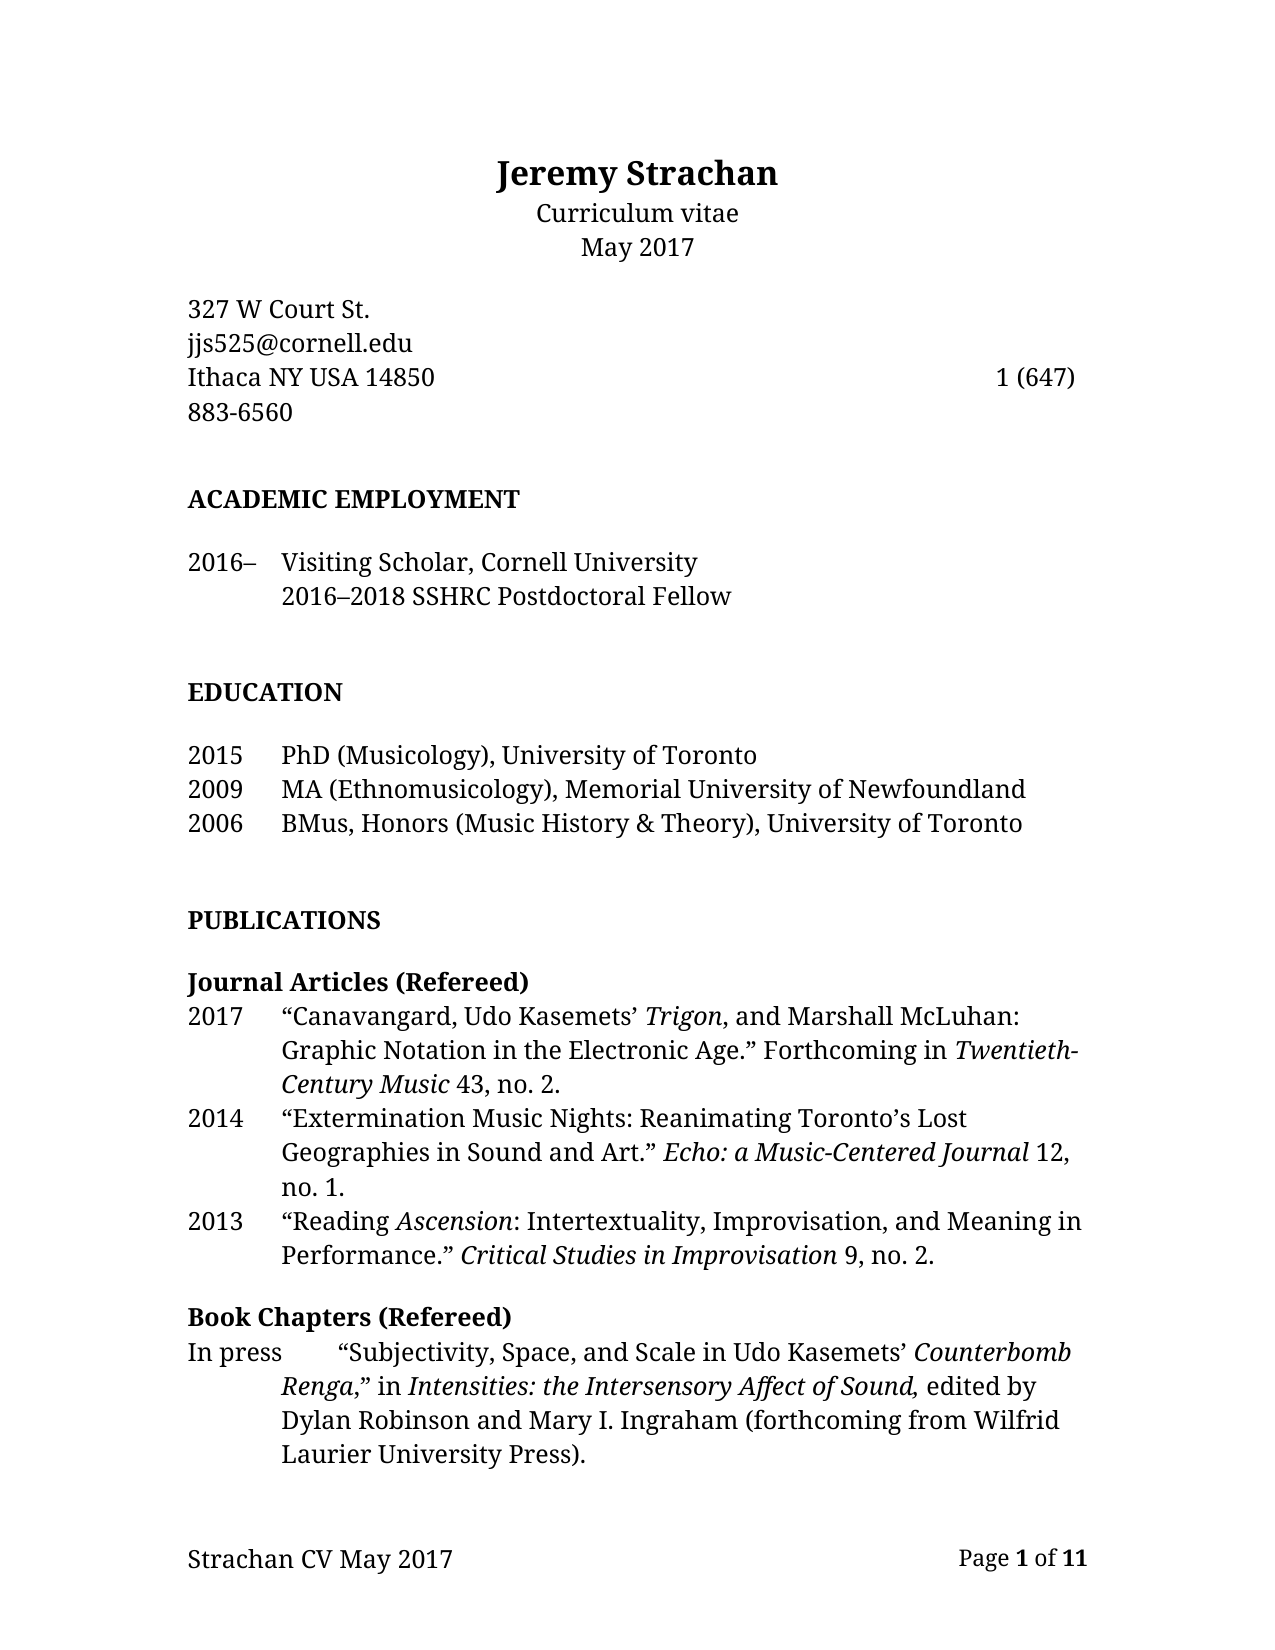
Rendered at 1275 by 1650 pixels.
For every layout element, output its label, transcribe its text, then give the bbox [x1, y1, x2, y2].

text 2015 PhD (Musicology), University of Toronto [187, 738, 1087, 772]
text Jeremy Strachan [187, 150, 1087, 195]
text EDUCATION [187, 675, 1087, 709]
text 2017 “Canavangard, Udo Kasemets’ Trigon, and Marshall McLuhan: Graphic Notation in the Electronic Age.” Forthcoming in Twentieth-Century Music 43, no. 2. [187, 999, 1087, 1101]
text 2014 “Extermination Music Nights: Reanimating Toronto’s Lost Geographies in Sound and Art.” Echo: a Music-Centered Journal 12, no. 1. [187, 1101, 1087, 1203]
text 2013 “Reading Ascension: Intertextuality, Improvisation, and Meaning in Performance.” Critical Studies in Improvisation 9, no. 2. [187, 1203, 1087, 1271]
text ACADEMIC EMPLOYMENT [187, 482, 1087, 516]
text 2006 BMus, Honors (Music History & Theory), University of Toronto [187, 806, 1087, 840]
text 327 W Court St. jjs525@cornell.edu [187, 292, 1087, 360]
text Book Chapters (Refereed) [187, 1300, 1087, 1334]
text PUBLICATIONS [187, 902, 1087, 936]
text Curriculum vitae [187, 195, 1087, 229]
text 2009 MA (Ethnomusicology), Memorial University of Newfoundland [187, 772, 1087, 806]
text 2016–2018 SSHRC Postdoctoral Fellow [187, 578, 1087, 612]
text Journal Articles (Refereed) [187, 965, 1087, 999]
text In press “Subjectivity, Space, and Scale in Udo Kasemets’ Counterbomb Renga,” in Intensities: the Intersensory Affect of Sound, edited by Dylan Robinson and Mary I. Ingraham (forthcoming from Wilfrid Laurier University Press). [187, 1334, 1087, 1470]
text May 2017 [187, 229, 1087, 263]
text Ithaca NY USA 14850 1 (647) 883-6560 [187, 360, 1087, 428]
text 2016– Visiting Scholar, Cornell University [187, 544, 1087, 578]
